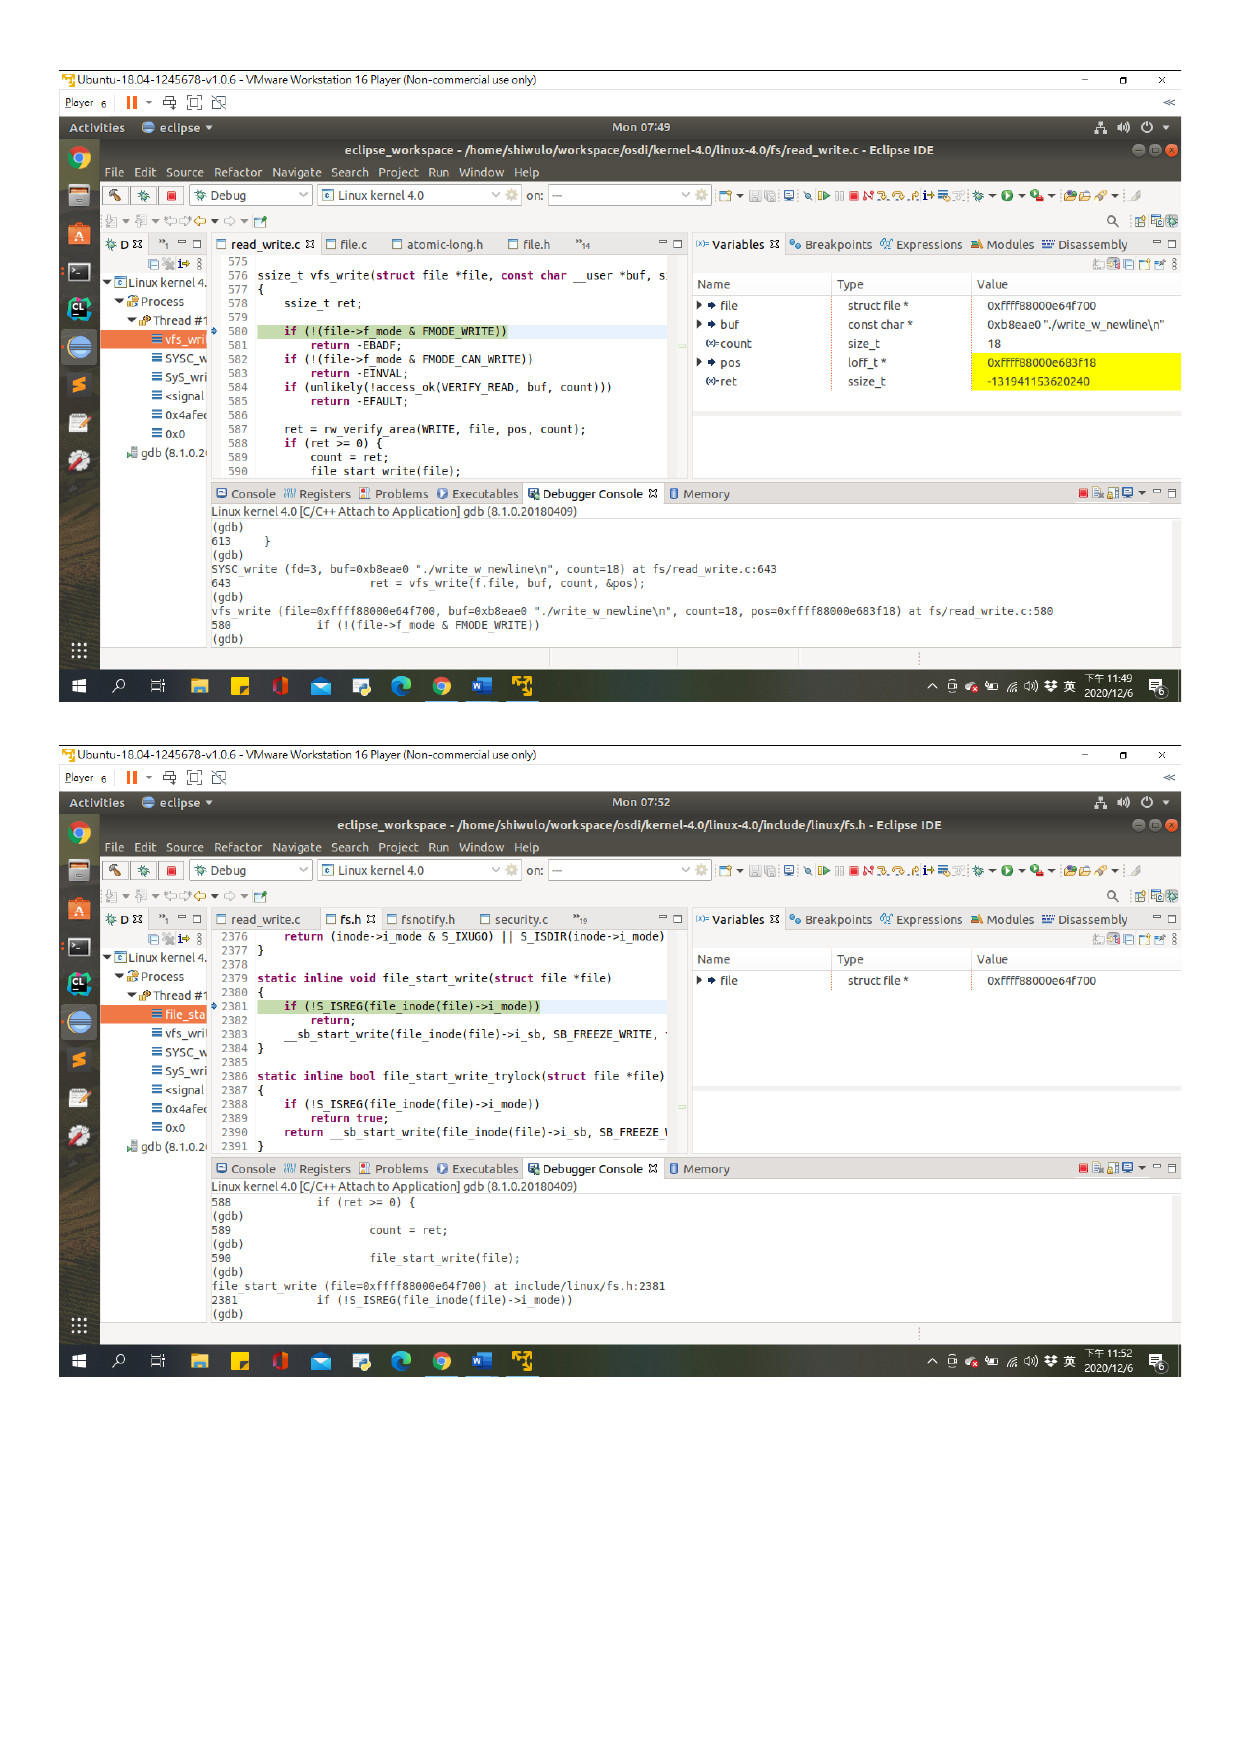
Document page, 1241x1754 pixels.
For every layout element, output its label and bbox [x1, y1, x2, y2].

picture [59, 745, 1182, 1377]
picture [59, 70, 1182, 702]
